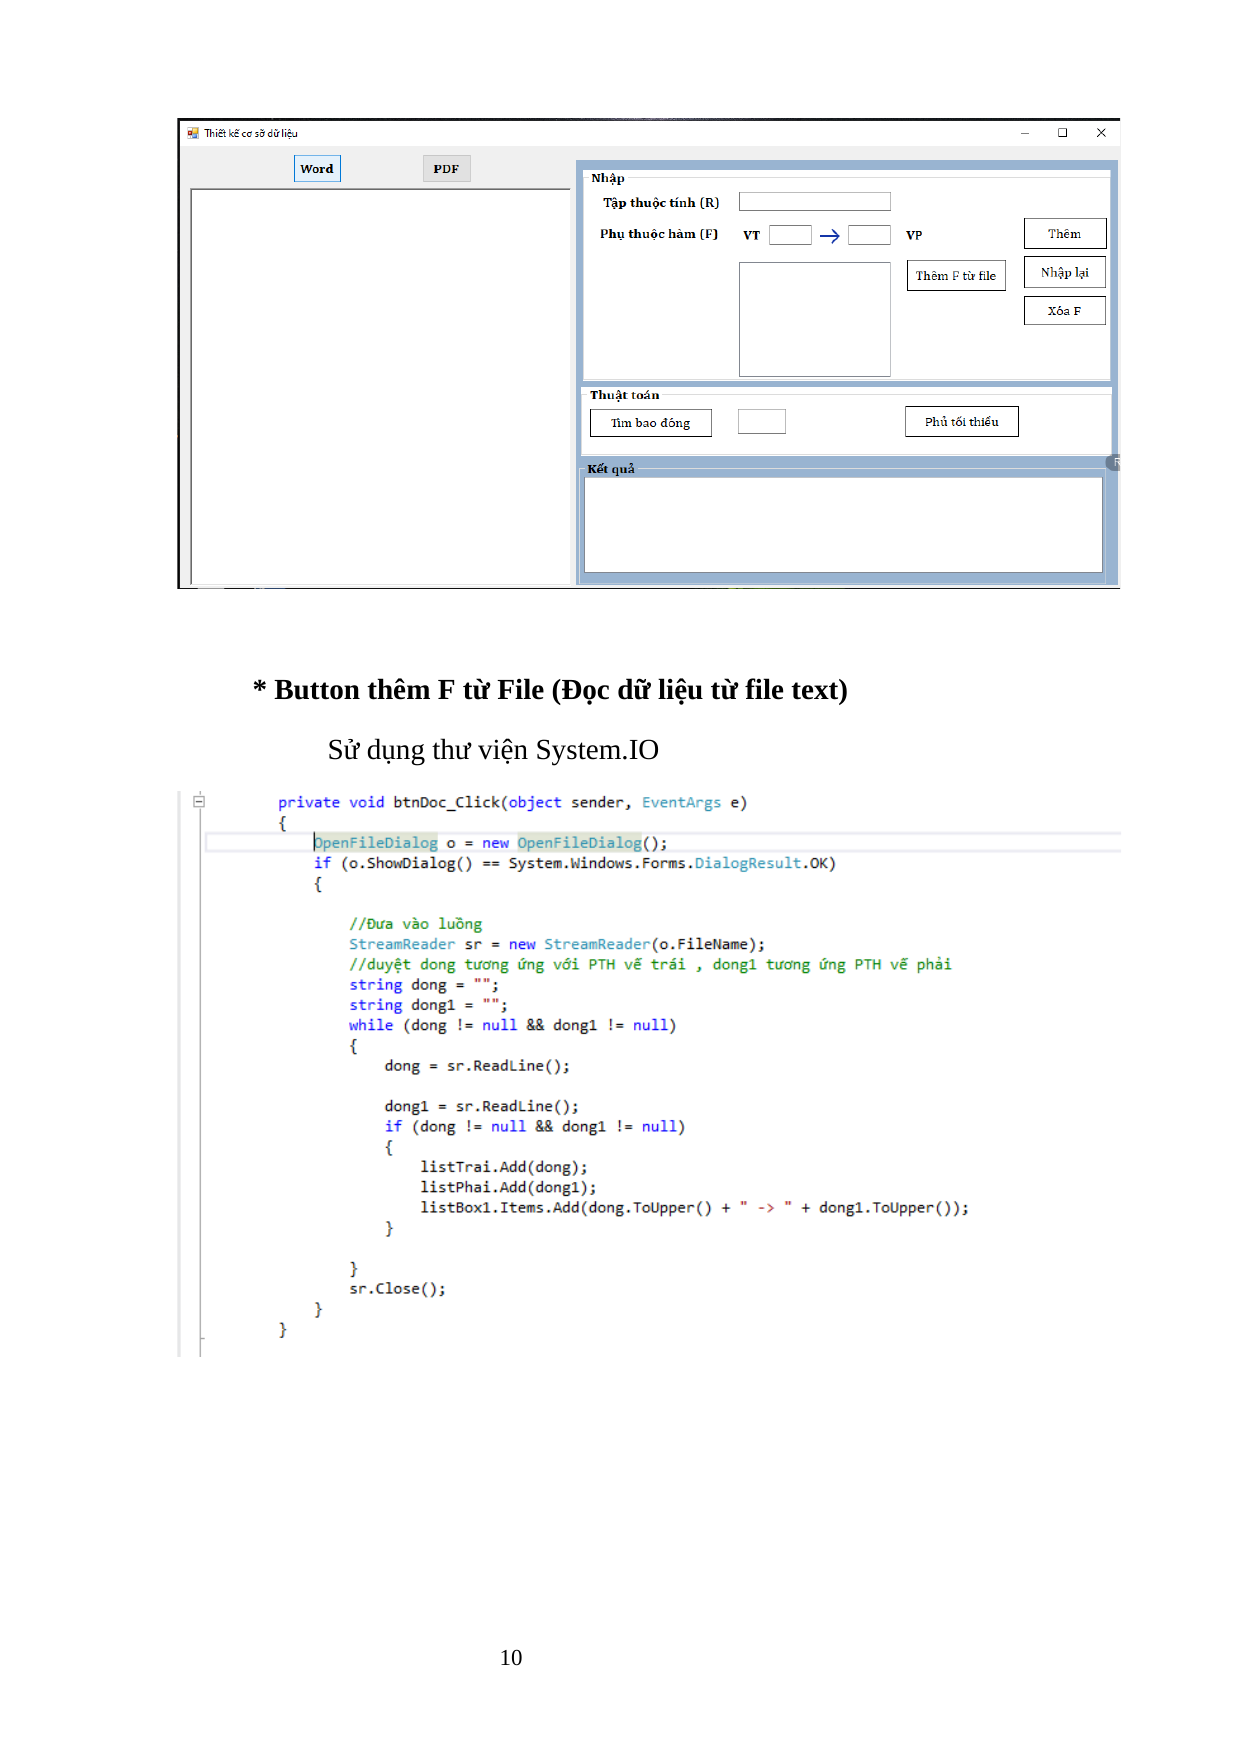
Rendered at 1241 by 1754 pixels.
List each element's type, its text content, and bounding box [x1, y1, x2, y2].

picture [177, 791, 1122, 1357]
picture [177, 118, 1121, 589]
text * Button thêm F từ File (Đọc dữ liệu từ file text) [177, 672, 1122, 706]
text Sử dụng thư viện System.IO [252, 732, 1122, 765]
